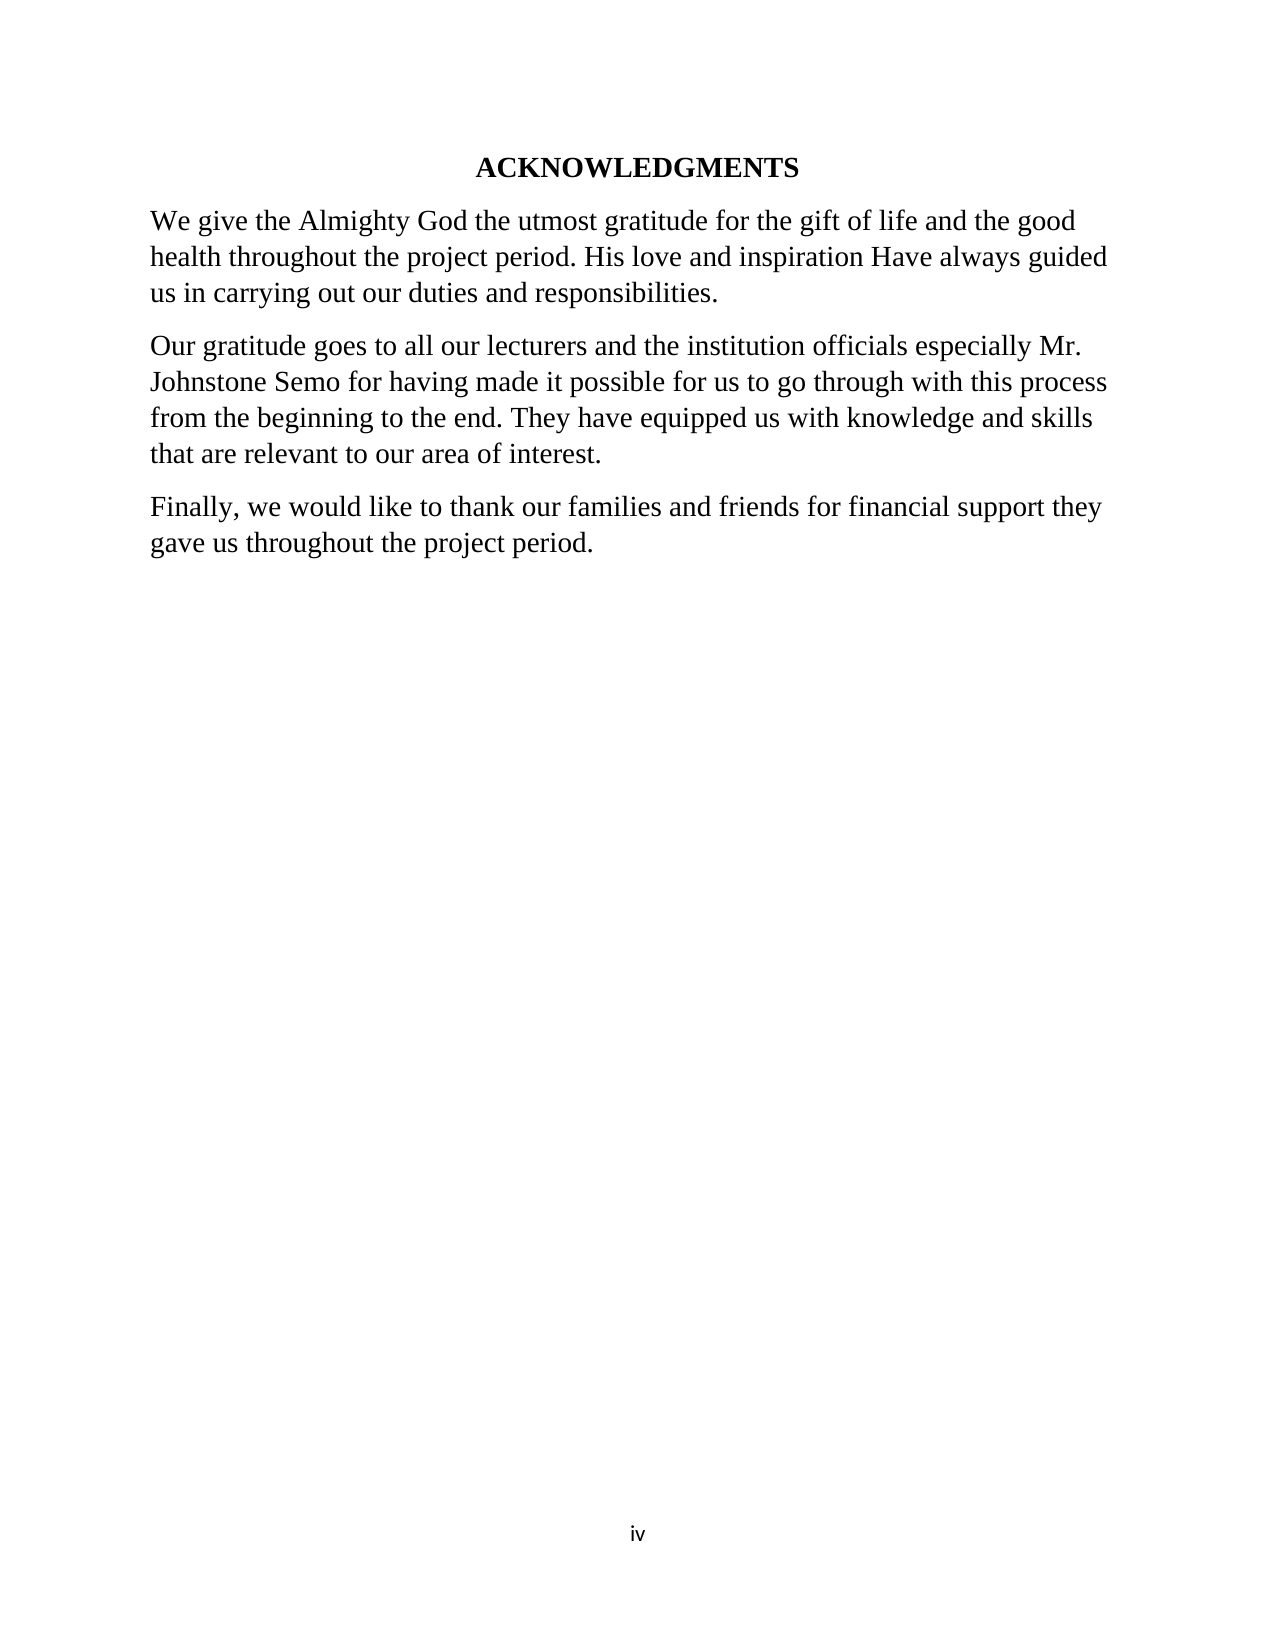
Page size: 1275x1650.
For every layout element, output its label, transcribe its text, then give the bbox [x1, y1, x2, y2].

text We give the Almighty God the utmost gratitude for the gift of life and the good health throughout the project period. His love and inspiration Have always guided us in carrying out our duties and responsibilities. [150, 203, 1125, 309]
text Our gratitude goes to all our lecturers and the institution officials especially Mr. Johnstone Semo for having made it possible for us to go through with this process from the beginning to the end. They have equipped us with knowledge and skills that are relevant to our area of interest. [150, 328, 1125, 470]
text Finally, we would like to thank our families and friends for financial support they gave us throughout the project period. [150, 489, 1125, 559]
text ACKNOWLEDGMENTS [150, 150, 1125, 183]
